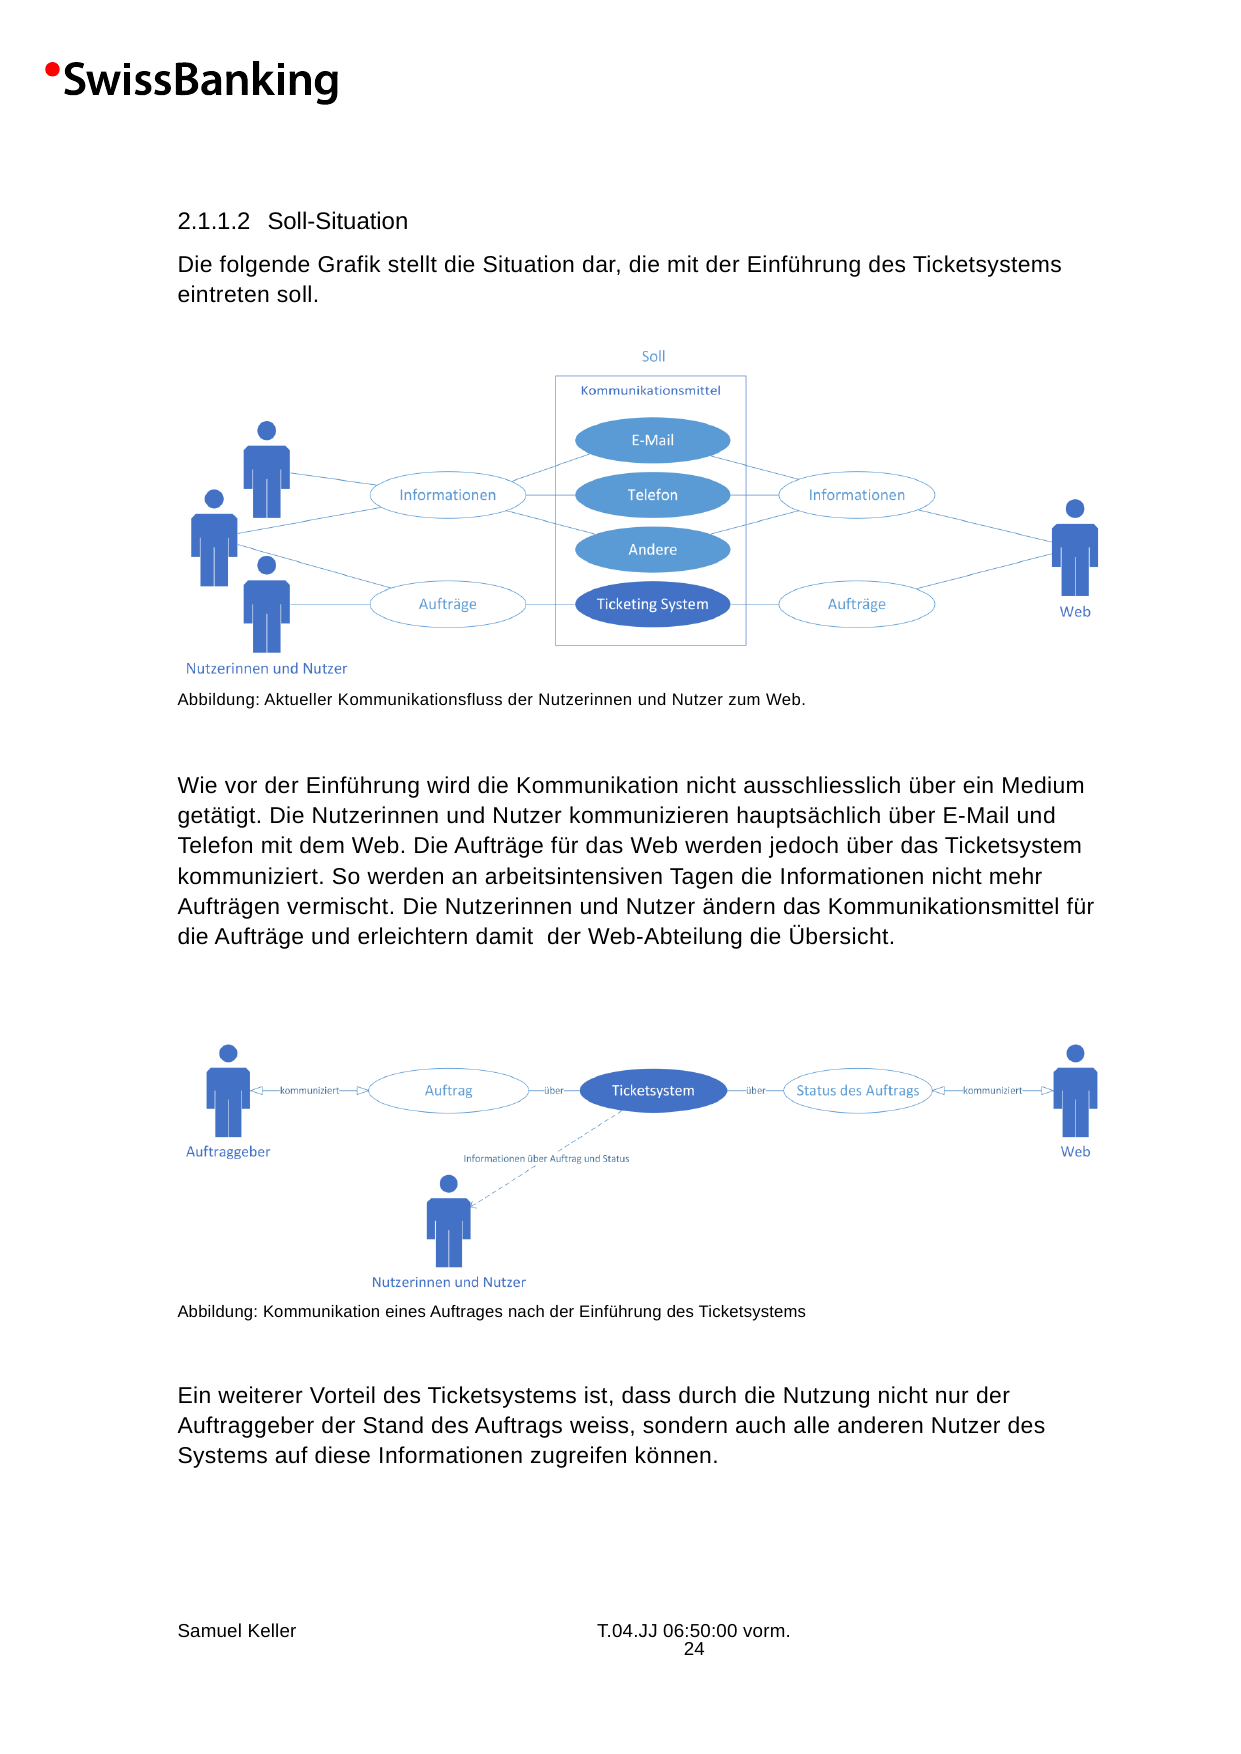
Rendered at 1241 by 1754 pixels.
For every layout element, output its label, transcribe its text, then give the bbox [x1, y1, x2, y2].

text Die folgende Grafik stellt die Situation dar, die mit der Einführung des Ticketsystems eintreten soll. [177, 251, 1098, 307]
picture [177, 341, 1099, 686]
picture [177, 1043, 1099, 1299]
text Wie vor der Einführung wird die Kommunikation nicht ausschliesslich über ein Medium getätigt. Die Nutzerinnen und Nutzer kommunizieren hauptsächlich über E-Mail und Telefon mit dem Web. Die Aufträge für das Web werden jedoch über das Ticketsystem kommuniziert. So werden an arbeitsintensiven Tagen die Informationen nicht mehr Aufträgen vermischt. Die Nutzerinnen und Nutzer ändern das Kommunikationsmittel für die Aufträge und erleichtern damit der Web-Abteilung die Übersicht. [177, 772, 1098, 949]
text Abbildung: Aktueller Kommunikationsfluss der Nutzerinnen und Nutzer zum Web. [177, 690, 1098, 709]
text Abbildung: Kommunikation eines Auftrages nach der Einführung des Ticketsystems [177, 1302, 1098, 1321]
text Ein weiterer Vorteil des Ticketsystems ist, dass durch die Nutzung nicht nur der Auftraggeber der Stand des Auftrags weiss, sondern auch alle anderen Nutzer des Systems auf diese Informationen zugreifen können. [177, 1382, 1098, 1468]
subtitle Soll-Situation [177, 207, 1098, 234]
